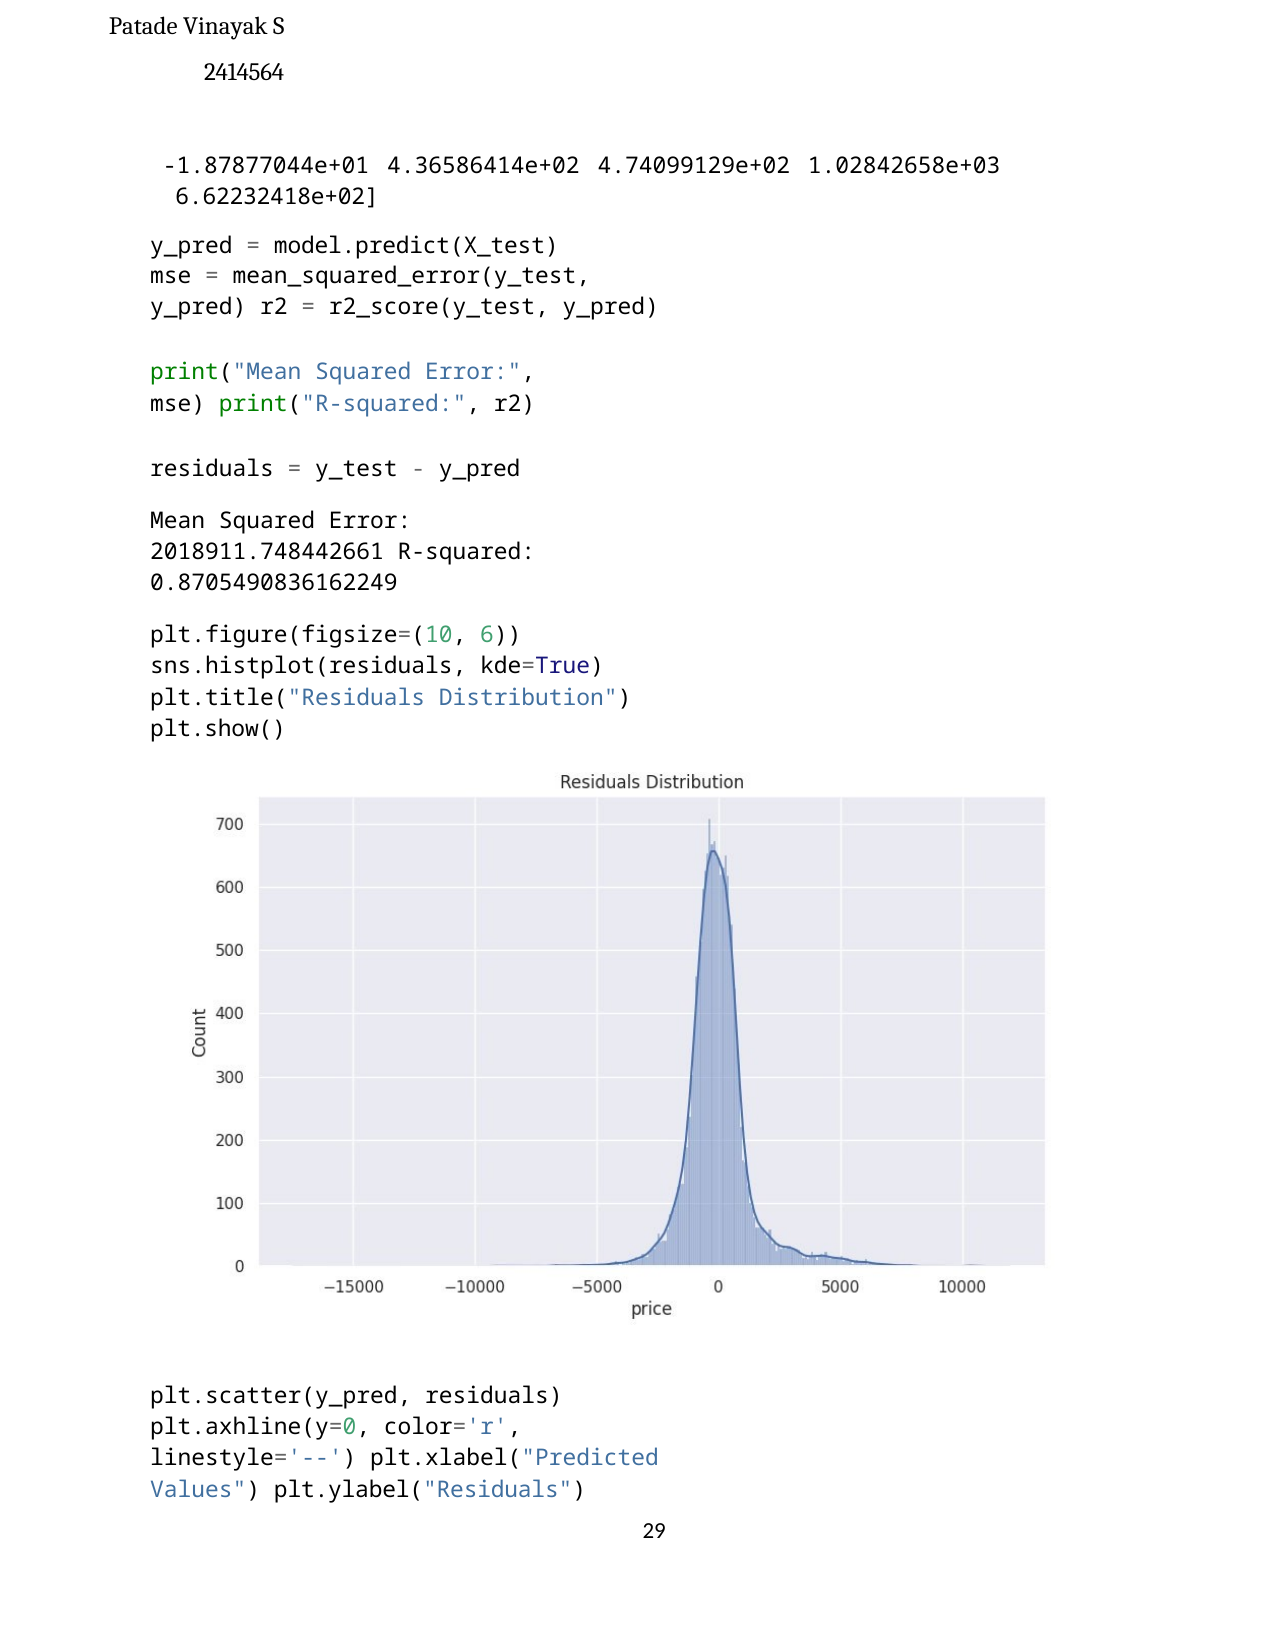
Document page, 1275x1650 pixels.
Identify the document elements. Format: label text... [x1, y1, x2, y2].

text mse = mean_squared_error(y_test, y_pred) r2 = r2_score(y_test, y_pred) [150, 259, 672, 321]
text residuals = y_test - y_pred [150, 452, 1137, 483]
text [150, 1379, 690, 1504]
picture [189, 772, 1055, 1325]
text plt.figure(figsize=(10, 6)) sns.histplot(residuals, kde=True) plt.title("Residuals Distribution") plt.show() [150, 618, 672, 743]
text Mean Squared Error: 2018911.748442661 R-squared: 0.8705490836162249 [150, 503, 617, 597]
text y_pred = model.predict(X_test) [150, 232, 1137, 259]
text -1.87877044e+01 4.36586414e+02 4.74099129e+02 1.02842658e+03 6.62232418e+02] [163, 149, 1026, 211]
text print("Mean Squared Error:", mse) print("R-squared:", r2) [150, 355, 566, 418]
